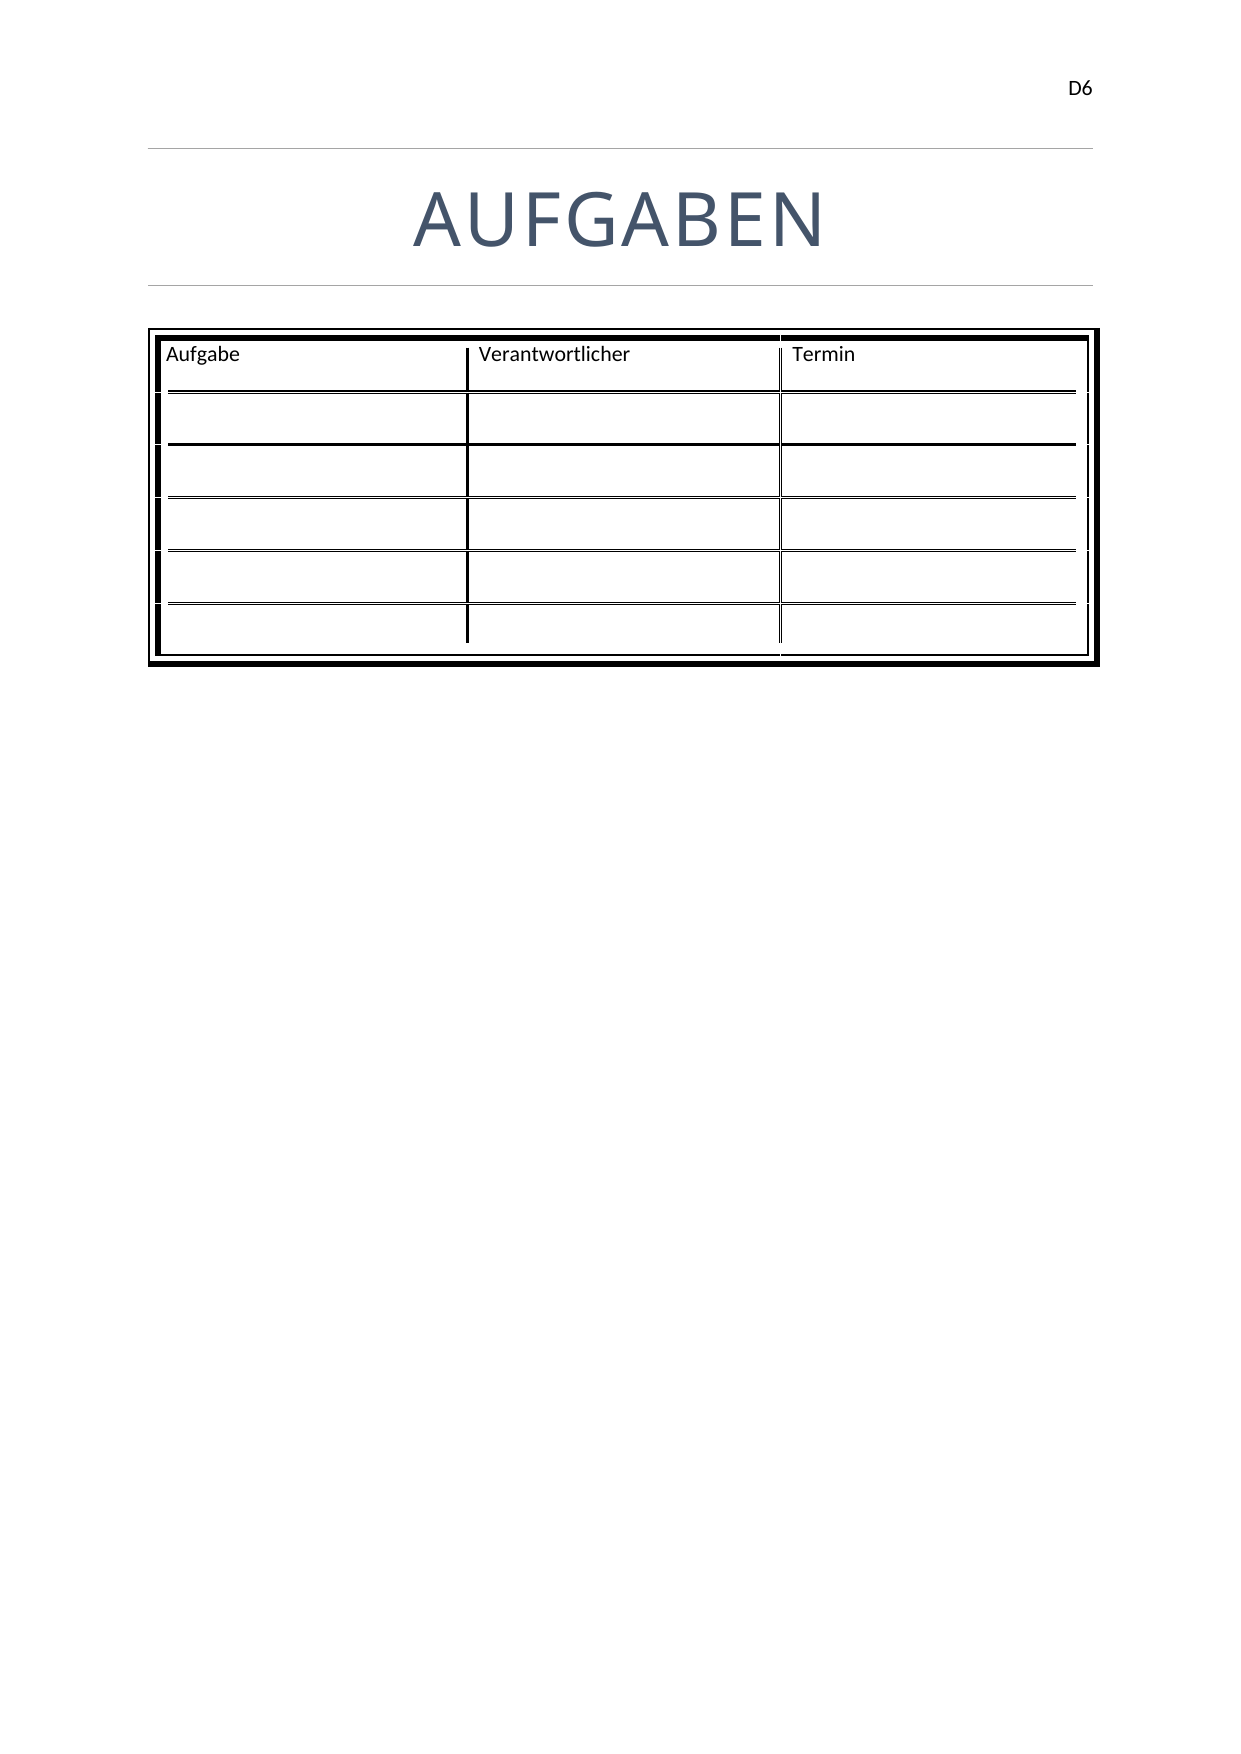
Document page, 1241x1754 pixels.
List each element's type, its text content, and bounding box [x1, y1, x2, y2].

title Aufgaben [148, 149, 1093, 285]
table_cell [781, 601, 1088, 654]
table_cell [161, 390, 466, 443]
table_header Termin [781, 330, 1093, 390]
table_cell [1089, 549, 1093, 601]
table_cell [467, 605, 781, 654]
table_header Aufgabe [161, 341, 467, 390]
table_cell [781, 496, 1093, 548]
table_cell [161, 601, 467, 654]
table_cell [1089, 390, 1093, 443]
table_cell [161, 549, 466, 601]
table_cell [782, 390, 1088, 443]
table_cell [1089, 601, 1093, 654]
table_cell [782, 549, 1088, 601]
table_cell [782, 443, 1093, 496]
table_cell [469, 499, 779, 548]
table_cell [469, 394, 779, 443]
table_cell [469, 552, 779, 601]
table_cell [155, 443, 466, 496]
table_cell [155, 496, 467, 548]
table_cell [469, 446, 779, 496]
table_header Verantwortlicher [467, 336, 781, 390]
